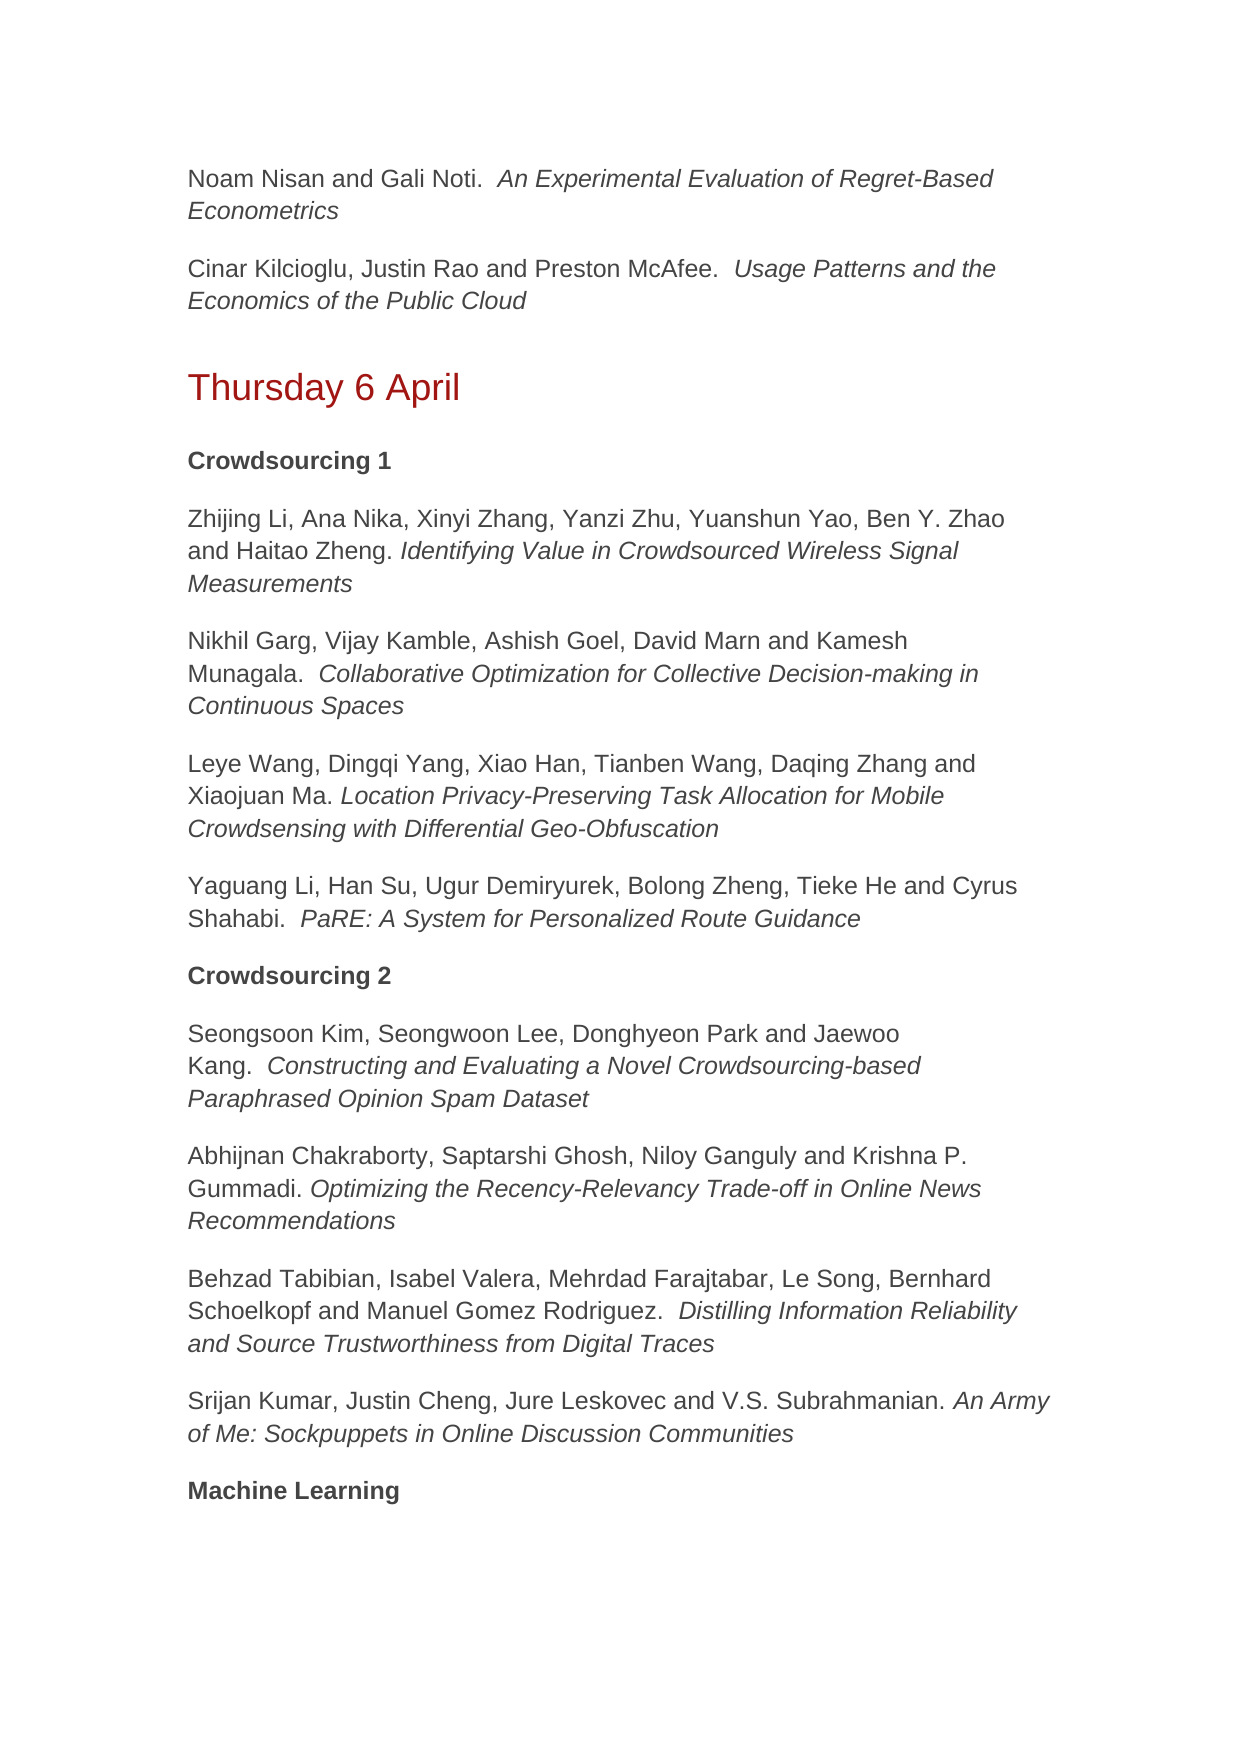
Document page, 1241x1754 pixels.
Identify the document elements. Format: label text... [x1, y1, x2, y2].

text Behzad Tabibian, Isabel Valera, Mehrdad Farajtabar, Le Song, Bernhard Schoelkopf and Manuel Gomez Rodriguez. Distilling Information Reliability and Source Trustworthiness from Digital Traces [187, 1262, 1053, 1359]
text Yaguang Li, Han Su, Ugur Demiryurek, Bolong Zheng, Tieke He and Cyrus Shahabi. PaRE: A System for Personalized Route Guidance [187, 869, 1053, 934]
text Noam Nisan and Gali Noti. An Experimental Evaluation of Regret-Based Econometrics [187, 162, 1053, 227]
text Crowdsourcing 2 [187, 959, 1053, 992]
text Crowdsourcing 1 [187, 444, 1053, 477]
text Srijan Kumar, Justin Cheng, Jure Leskovec and V.S. Subrahmanian. An Army of Me: Sockpuppets in Online Discussion Communities [187, 1384, 1053, 1449]
text Thursday 6 April [187, 354, 1053, 419]
text Machine Learning [187, 1474, 1053, 1507]
text Abhijnan Chakraborty, Saptarshi Ghosh, Niloy Ganguly and Krishna P. Gummadi. Optimizing the Recency-Relevancy Trade-off in Online News Recommendations [187, 1139, 1053, 1237]
text Nikhil Garg, Vijay Kamble, Ashish Goel, David Marn and Kamesh Munagala. Collaborative Optimization for Collective Decision-making in Continuous Spaces [187, 624, 1053, 722]
text Zhijing Li, Ana Nika, Xinyi Zhang, Yanzi Zhu, Yuanshun Yao, Ben Y. Zhao and Haitao Zheng. Identifying Value in Crowdsourced Wireless Signal Measurements [187, 502, 1053, 599]
text Cinar Kilcioglu, Justin Rao and Preston McAfee. Usage Patterns and the Economics of the Public Cloud [187, 252, 1053, 317]
text Leye Wang, Dingqi Yang, Xiao Han, Tianben Wang, Daqing Zhang and Xiaojuan Ma. Location Privacy-Preserving Task Allocation for Mobile Crowdsensing with Differential Geo-Obfuscation [187, 747, 1053, 844]
text Seongsoon Kim, Seongwoon Lee, Donghyeon Park and Jaewoo Kang. Constructing and Evaluating a Novel Crowdsourcing-based Paraphrased Opinion Spam Dataset [187, 1017, 1053, 1114]
